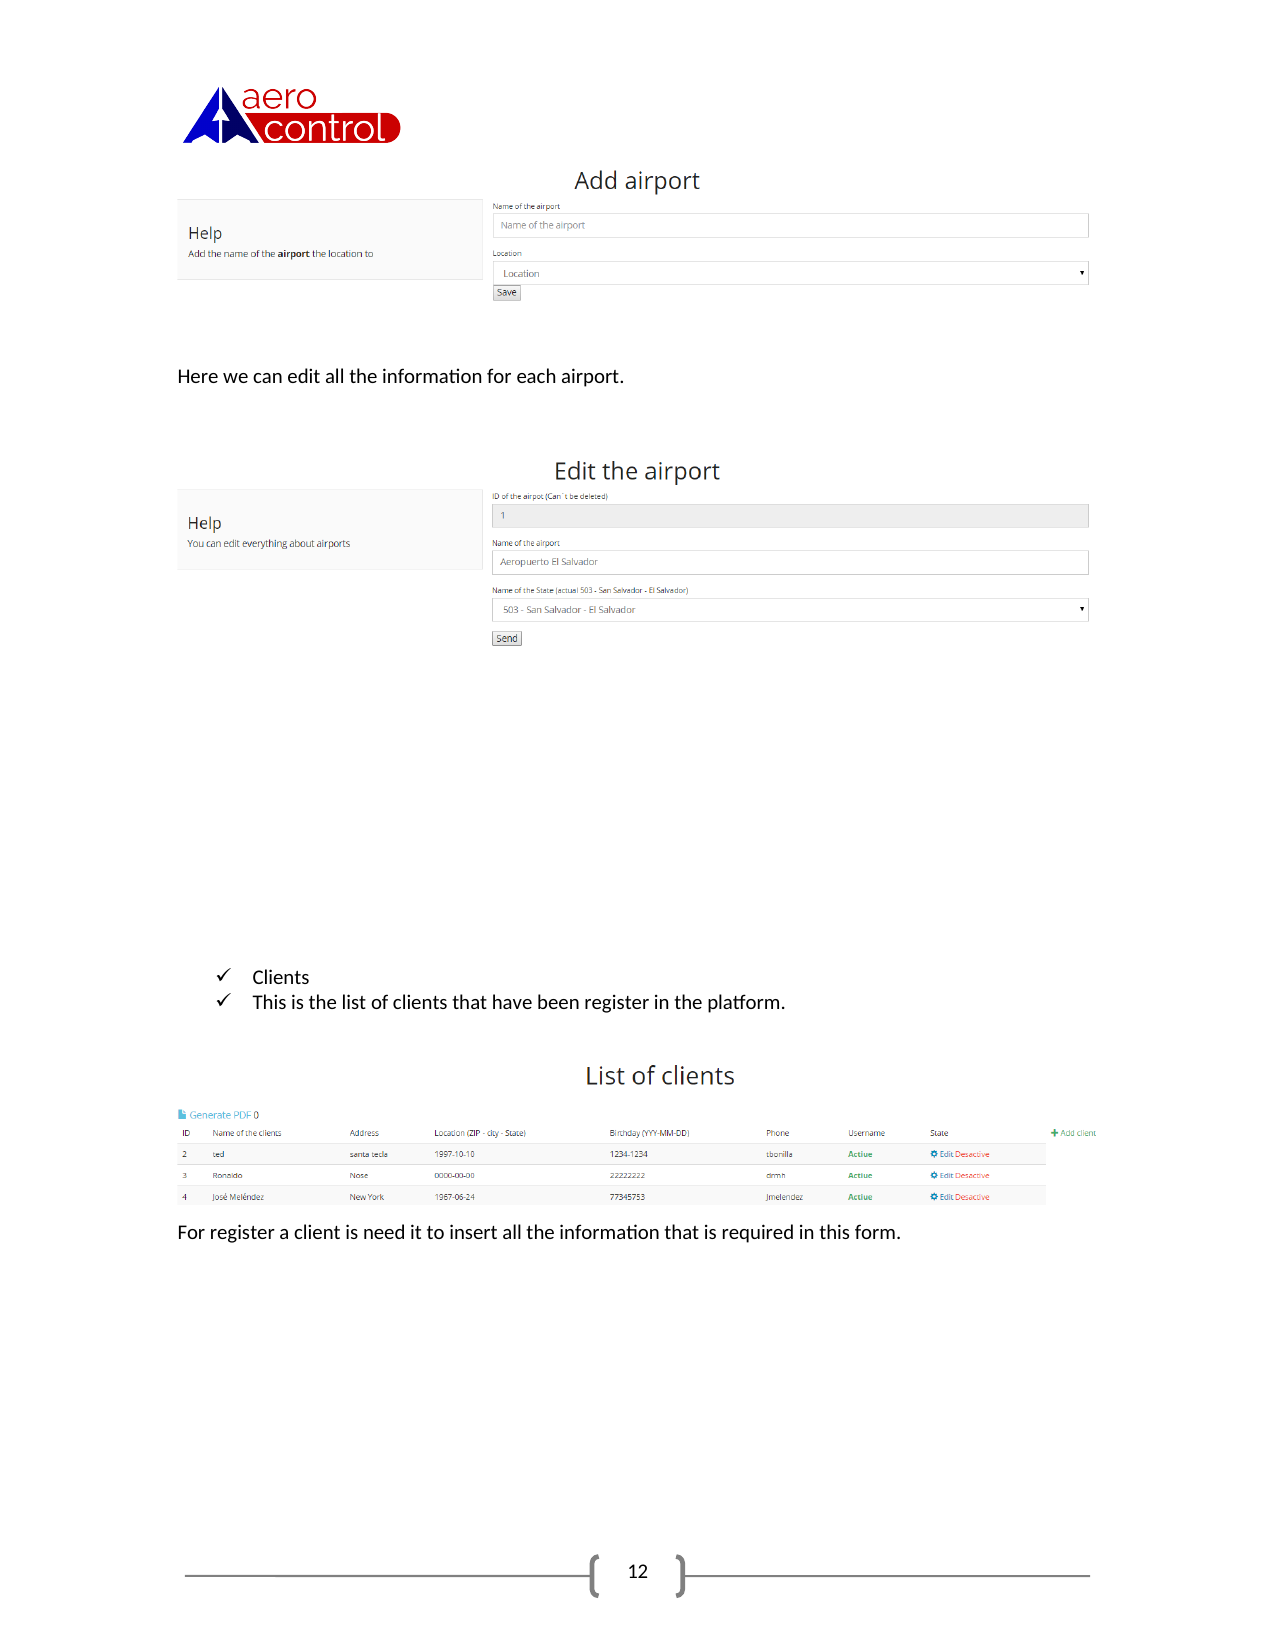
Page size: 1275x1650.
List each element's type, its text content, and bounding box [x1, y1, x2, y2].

text Here we can edit all the information for each airport. [177, 363, 1098, 388]
list Clients [215, 964, 1098, 989]
picture [177, 1055, 1098, 1205]
list This is the list of clients that have been register in the platform. [215, 989, 1098, 1015]
picture [177, 73, 1098, 313]
picture [177, 454, 1098, 659]
text For register a client is need it to insert all the information that is required in this form. [177, 1219, 1098, 1245]
